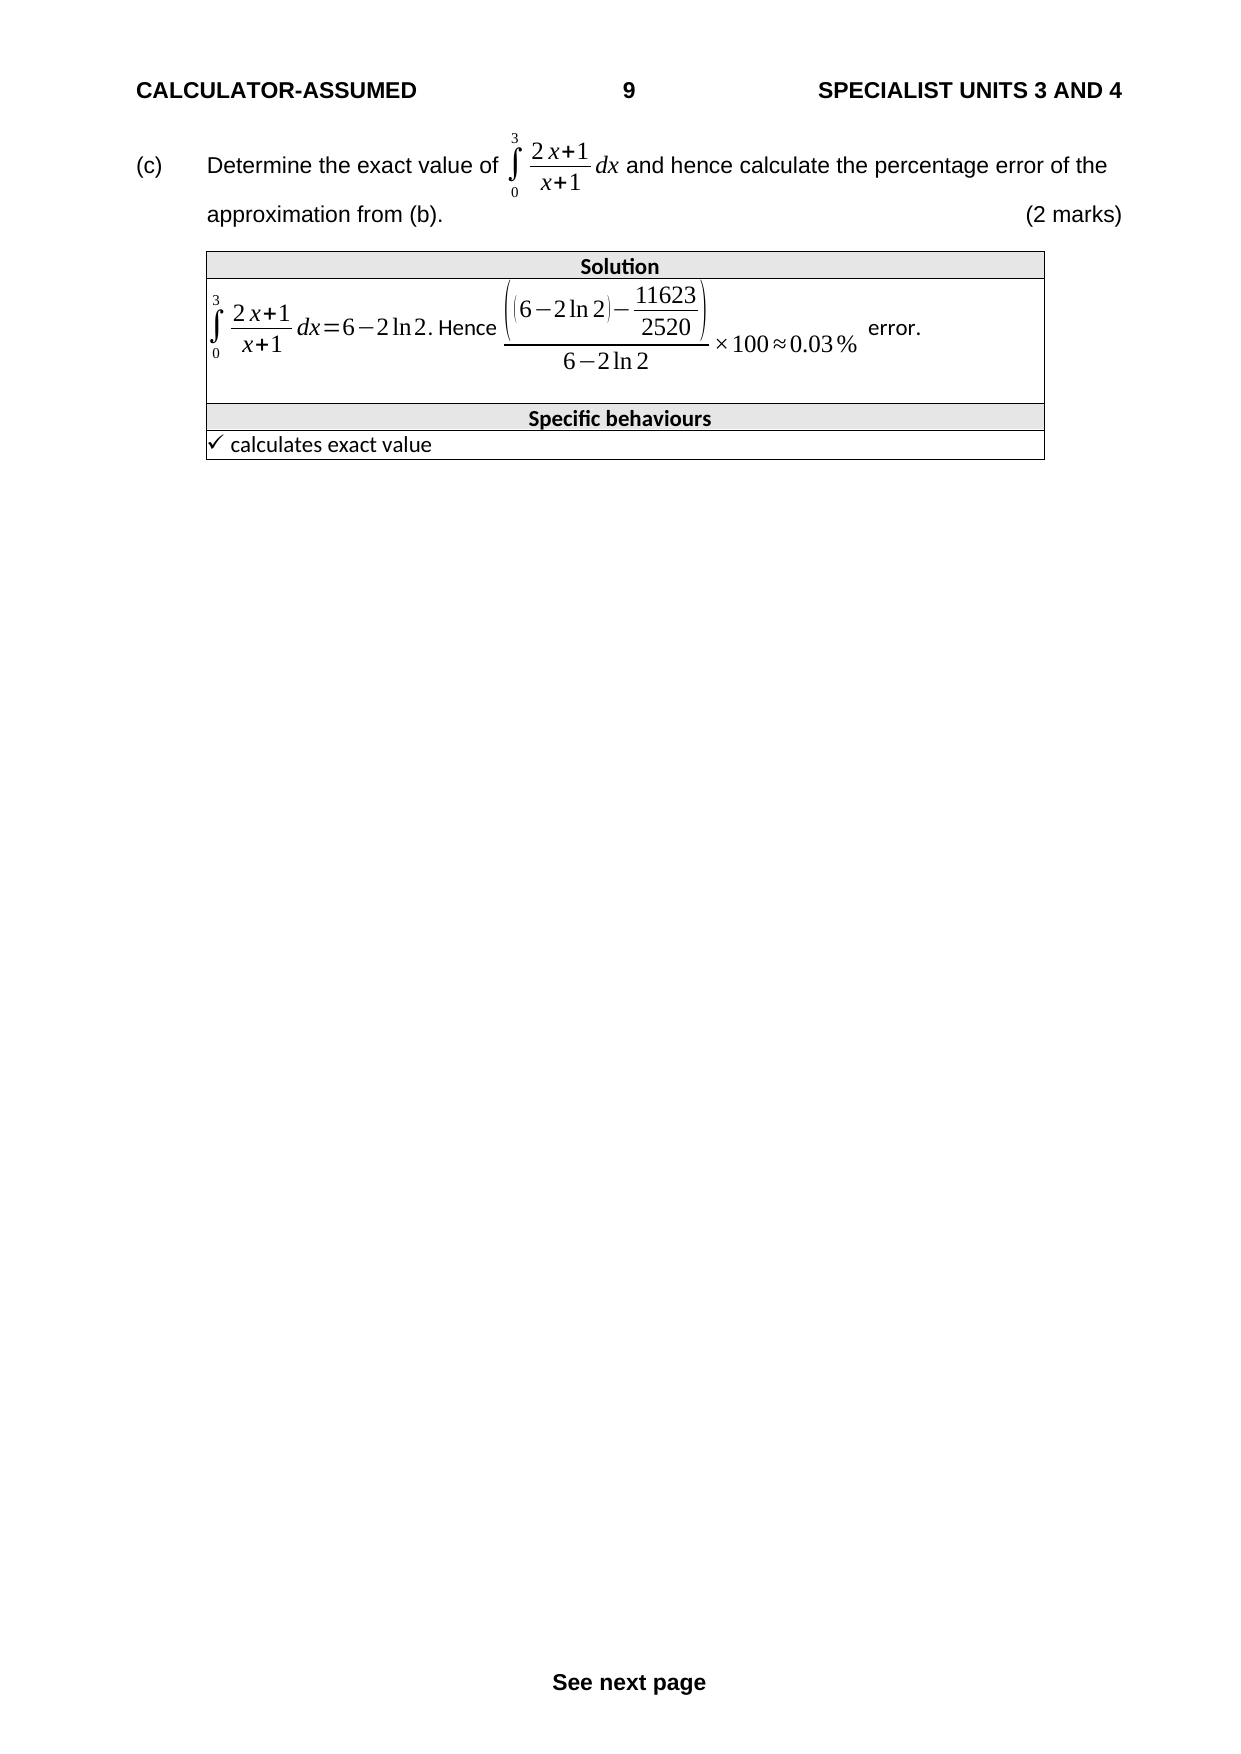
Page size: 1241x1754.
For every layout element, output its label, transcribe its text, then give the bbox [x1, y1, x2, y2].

text (c) Determine the exact value of and hence calculate the percentage error of the approximation from (b). (2 marks) [136, 130, 1122, 227]
